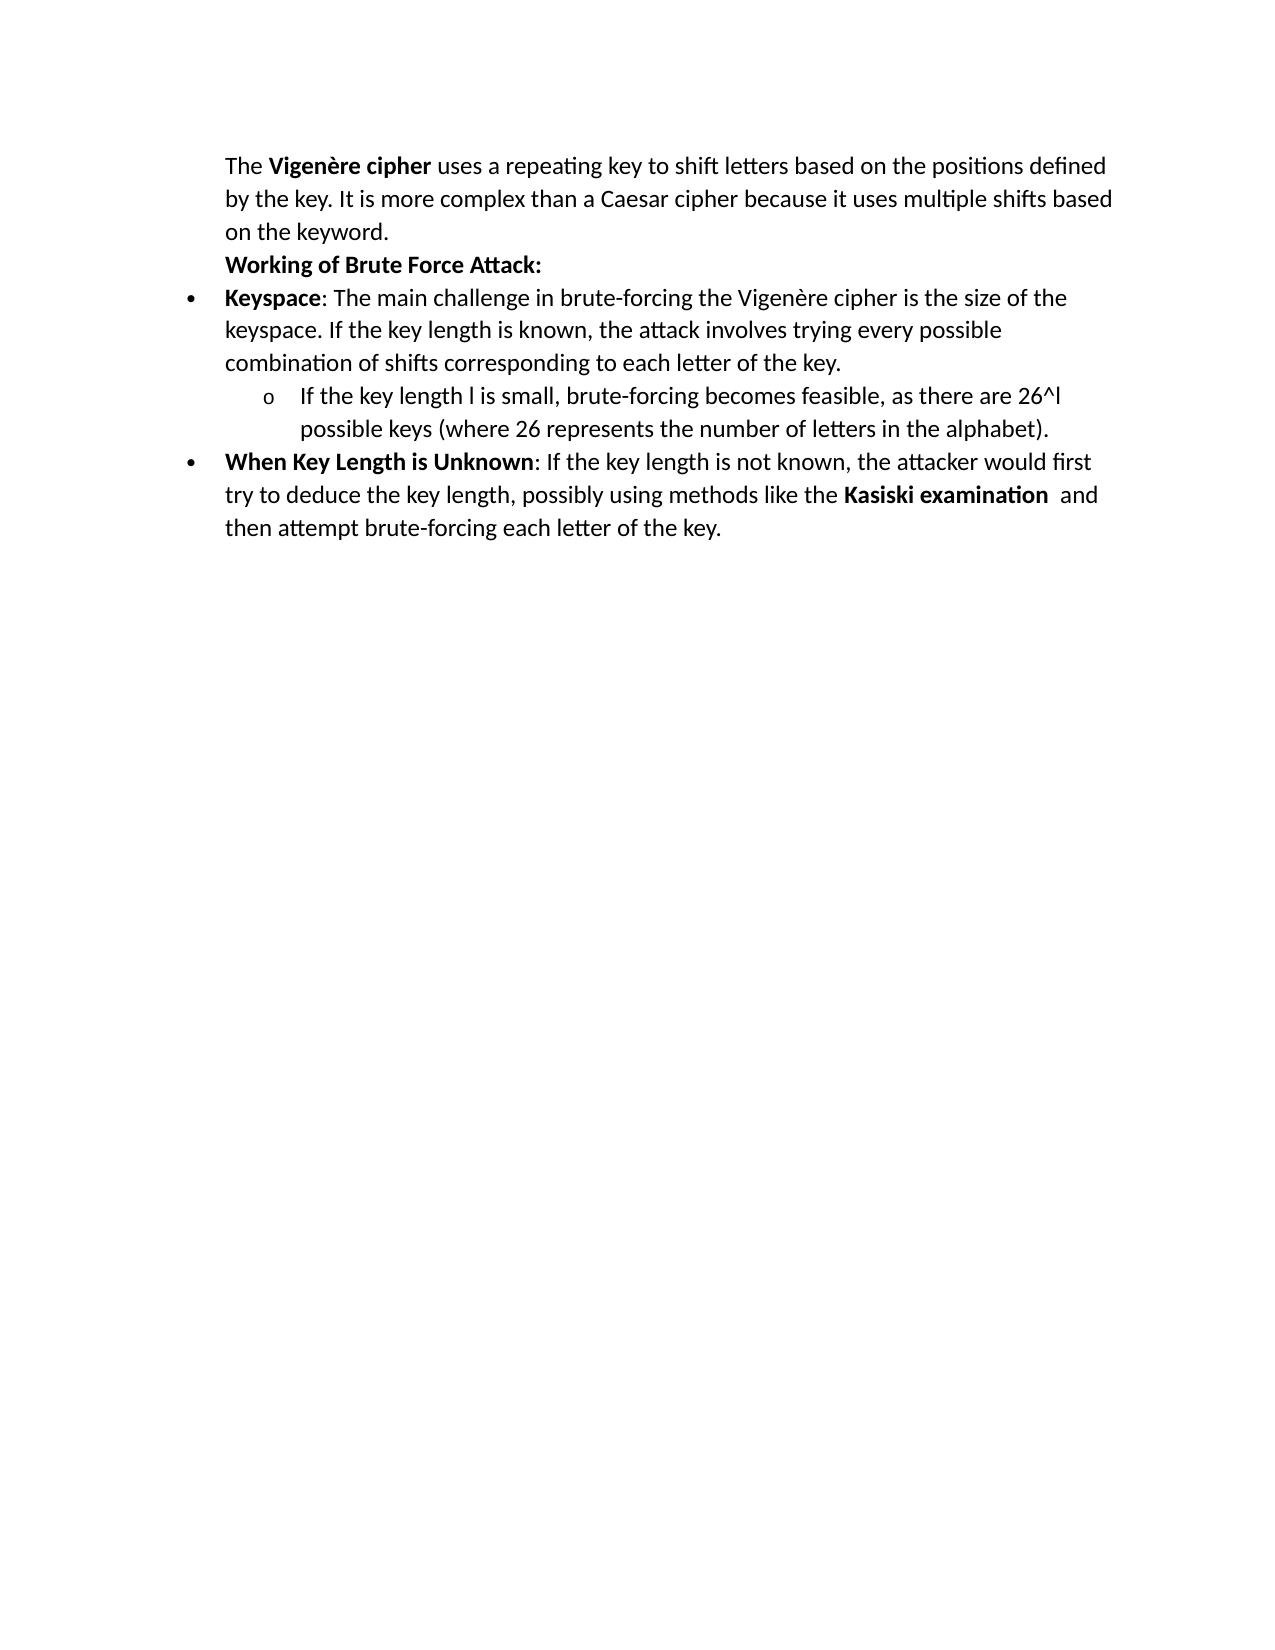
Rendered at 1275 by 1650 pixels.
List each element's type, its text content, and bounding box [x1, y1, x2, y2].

list The Vigenère cipher uses a repeating key to shift letters based on the positions defined by the key. It is more complex than a Caesar cipher because it uses multiple shifts based on the keyword. [225, 150, 1125, 246]
list If the key length l is small, brute-forcing becomes feasible, as there are 26^l possible keys (where 26 represents the number of letters in the alphabet). [262, 380, 1125, 444]
list When Key Length is Unknown: If the key length is not known, the attacker would first try to deduce the key length, possibly using methods like the Kasiski examination and then attempt brute-forcing each letter of the key. [187, 446, 1125, 543]
list Keyspace: The main challenge in brute-forcing the Vigenère cipher is the size of the keyspace. If the key length is known, the attack involves trying every possible combination of shifts corresponding to each letter of the key. [187, 282, 1125, 378]
list Working of Brute Force Attack: [225, 249, 1125, 279]
